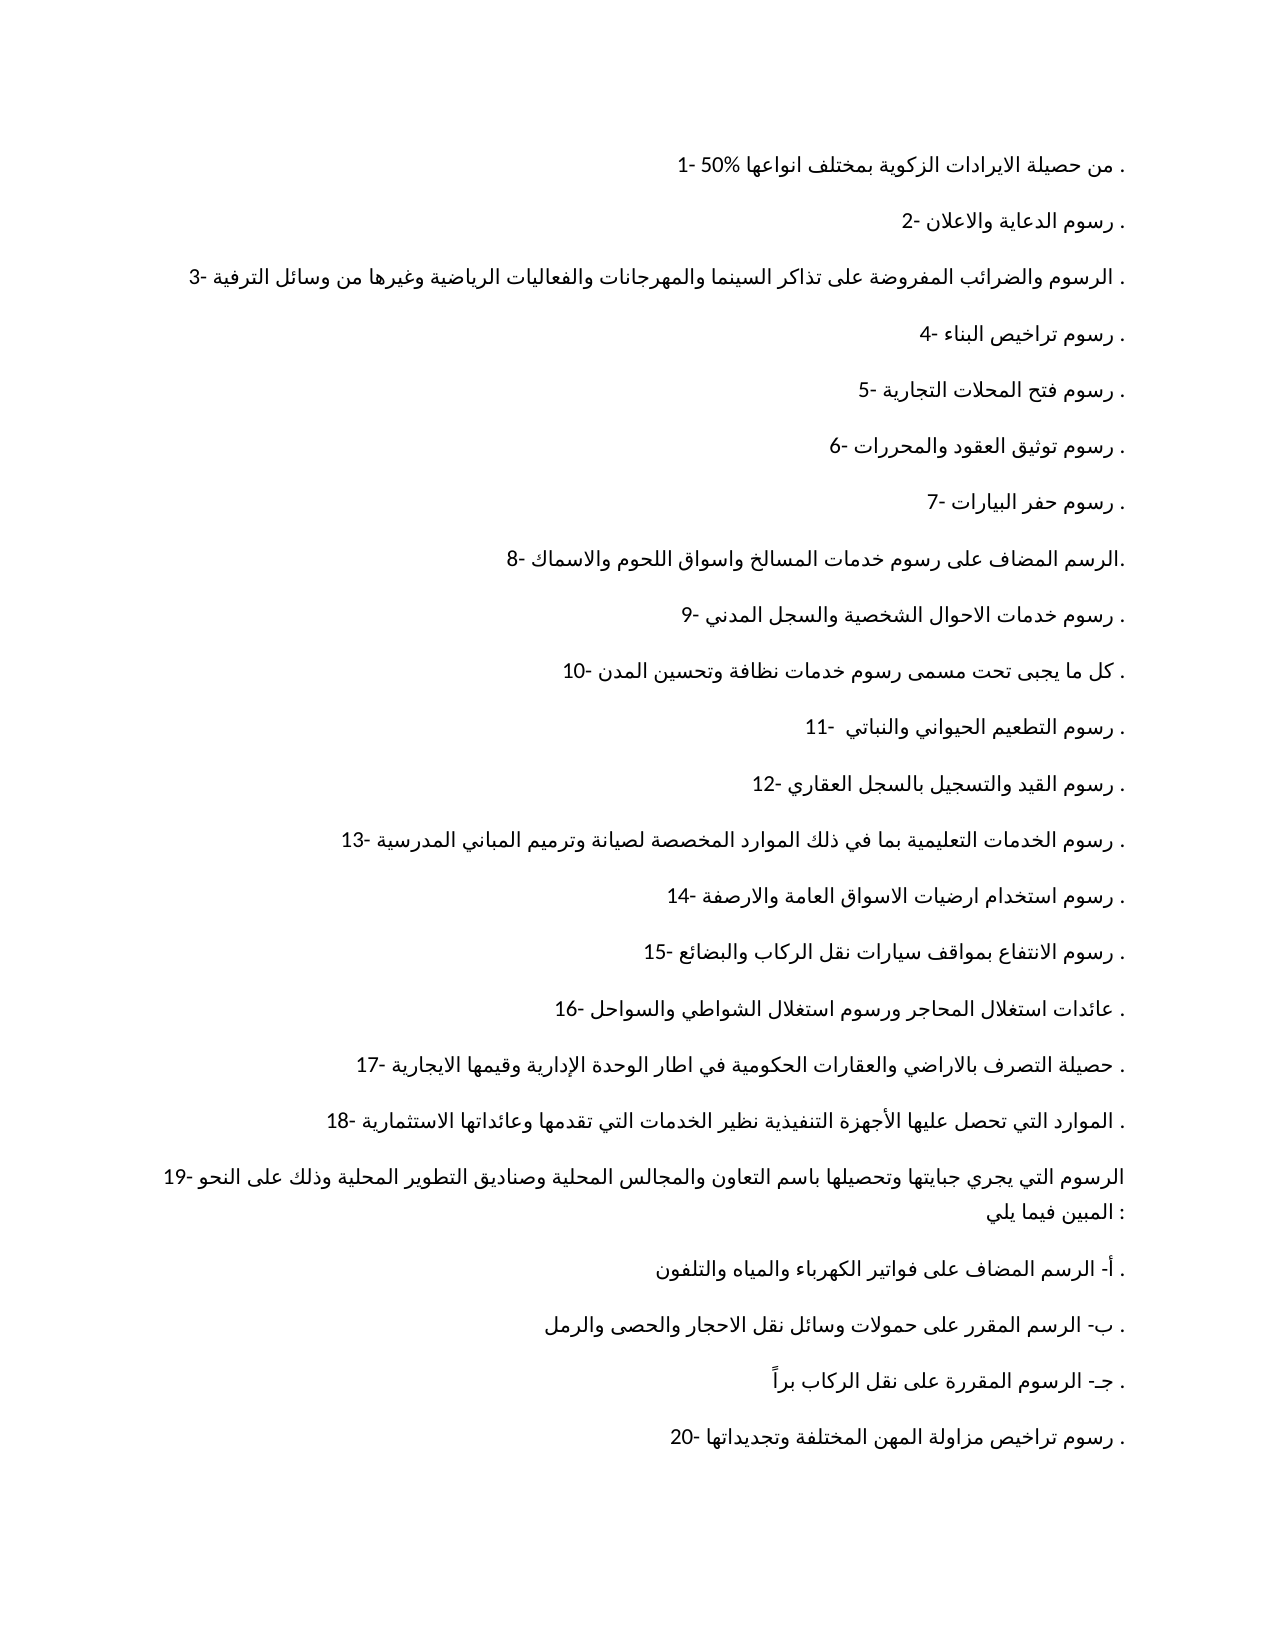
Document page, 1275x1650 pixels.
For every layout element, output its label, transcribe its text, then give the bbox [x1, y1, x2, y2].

text 7- رسوم حفر البيارات . [150, 487, 1125, 518]
text 14- رسوم استخدام ارضيات الاسواق العامة والارصفة . [150, 881, 1125, 912]
text 17- حصيلة التصرف بالاراضي والعقارات الحكومية في اطار الوحدة الإدارية وقيمها الايجارية . [150, 1050, 1125, 1081]
text جـ- الرسوم المقررة على نقل الركاب براً . [150, 1366, 1125, 1397]
text 3- الرسوم والضرائب المفروضة على تذاكر السينما والمهرجانات والفعاليات الرياضية وغيرها من وسائل الترفية . [150, 262, 1125, 293]
text 12- رسوم القيد والتسجيل بالسجل العقاري . [150, 769, 1125, 799]
text 1- 50% من حصيلة الايرادات الزكوية بمختلف انواعها . [150, 150, 1125, 181]
text أ- الرسم المضاف على فواتير الكهرباء والمياه والتلفون . [150, 1254, 1125, 1284]
text ب- الرسم المقرر على حمولات وسائل نقل الاحجار والحصى والرمل . [150, 1310, 1125, 1341]
text 2- رسوم الدعاية والاعلان . [150, 206, 1125, 237]
text 20- رسوم تراخيص مزاولة المهن المختلفة وتجديداتها . [150, 1422, 1125, 1453]
text 15- رسوم الانتفاع بمواقف سيارات نقل الركاب والبضائع . [150, 937, 1125, 968]
text 19- الرسوم التي يجري جبايتها وتحصيلها باسم التعاون والمجالس المحلية وصناديق التطوير المحلية وذلك على النحو المبين فيما يلي : [150, 1162, 1125, 1228]
text 9- رسوم خدمات الاحوال الشخصية والسجل المدني . [150, 600, 1125, 631]
text 10- كل ما يجبى تحت مسمى رسوم خدمات نظافة وتحسين المدن . [150, 656, 1125, 687]
text 11- رسوم التطعيم الحيواني والنباتي . [150, 712, 1125, 743]
text 5- رسوم فتح المحلات التجارية . [150, 375, 1125, 406]
text 18- الموارد التي تحصل عليها الأجهزة التنفيذية نظير الخدمات التي تقدمها وعائداتها الاستثمارية . [150, 1106, 1125, 1137]
text 13- رسوم الخدمات التعليمية بما في ذلك الموارد المخصصة لصيانة وترميم المباني المدرسية . [150, 825, 1125, 856]
text 16- عائدات استغلال المحاجر ورسوم استغلال الشواطي والسواحل . [150, 994, 1125, 1024]
text 4- رسوم تراخيص البناء . [150, 319, 1125, 349]
text 8- الرسم المضاف على رسوم خدمات المسالخ واسواق اللحوم والاسماك. [150, 544, 1125, 574]
text 6- رسوم توثيق العقود والمحررات . [150, 431, 1125, 462]
